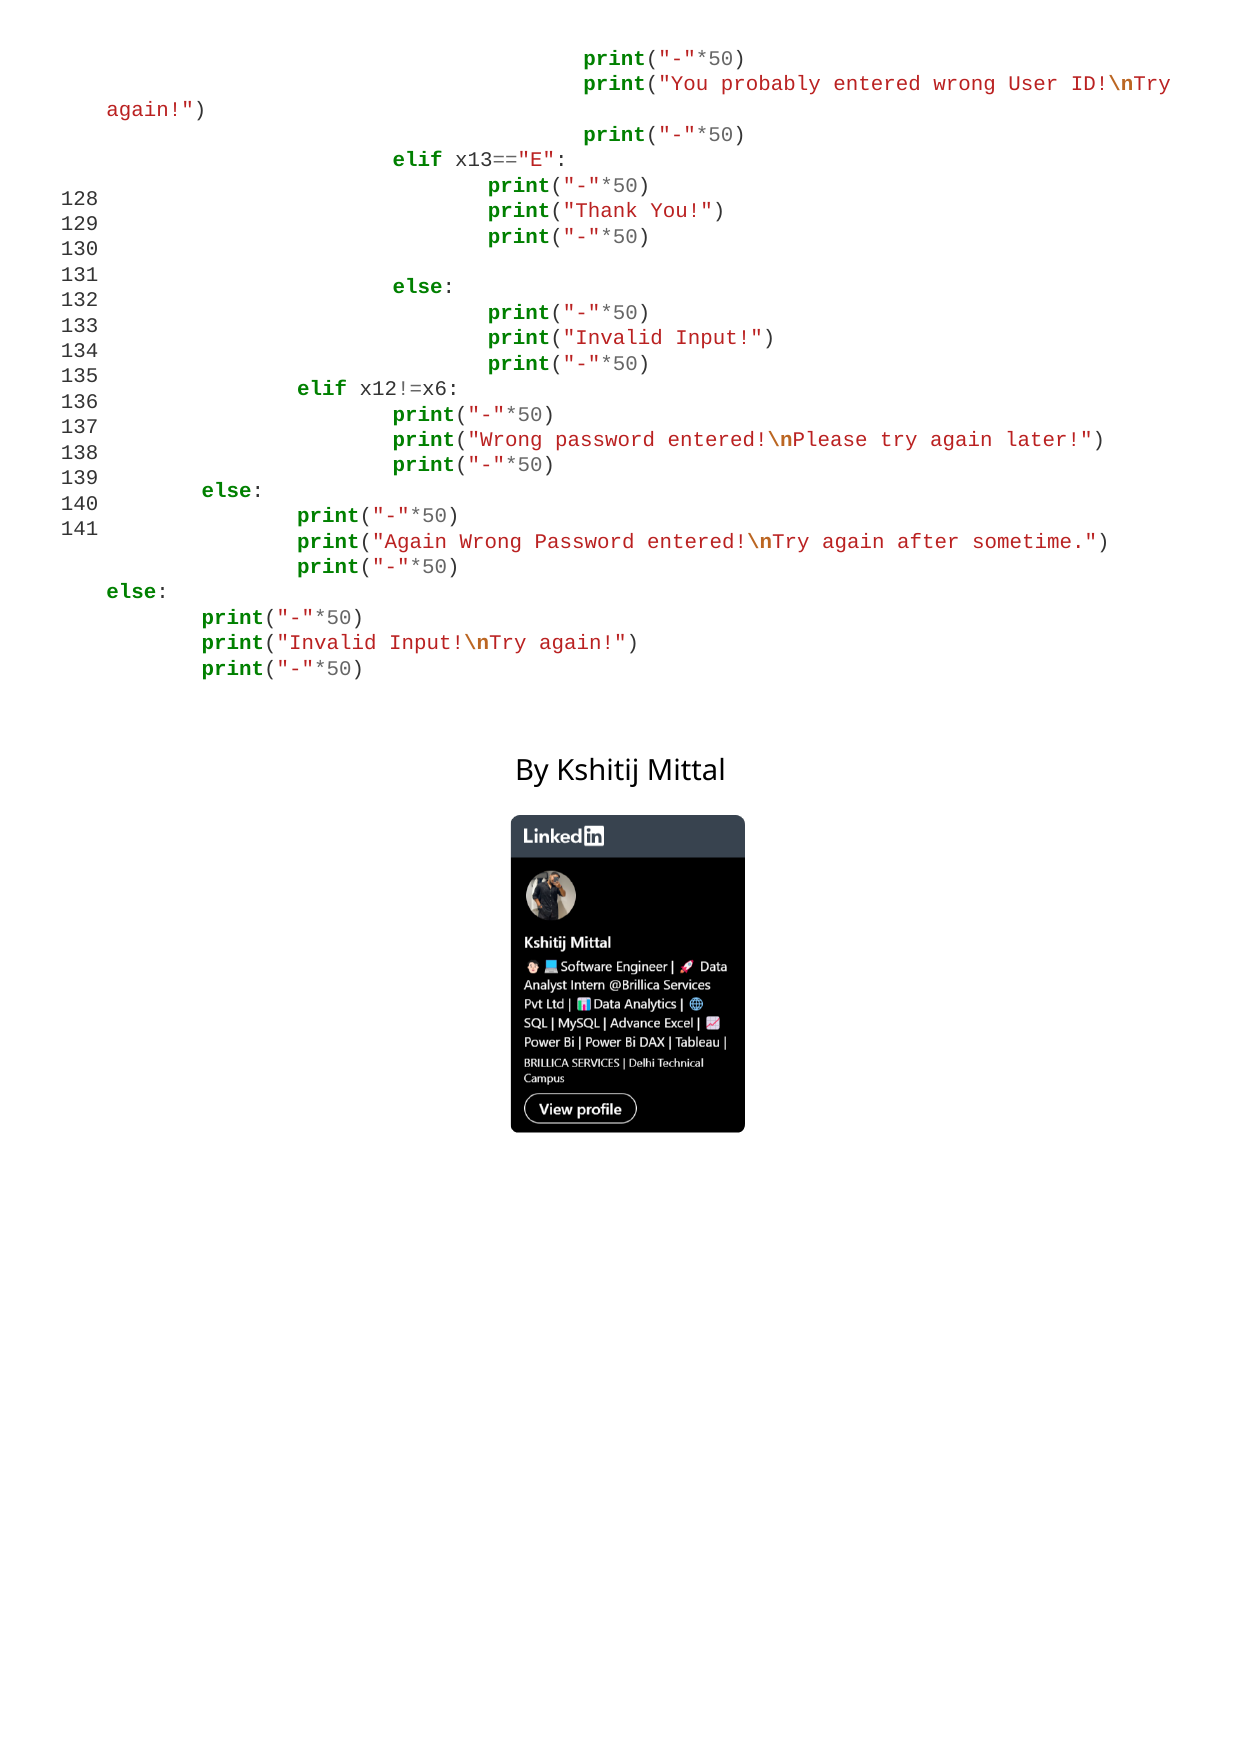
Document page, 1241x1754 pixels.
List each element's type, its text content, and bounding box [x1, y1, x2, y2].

picture [510, 815, 745, 1133]
text By Kshitij Mittal [59, 749, 1181, 789]
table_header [105, 44, 1181, 683]
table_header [59, 44, 104, 683]
